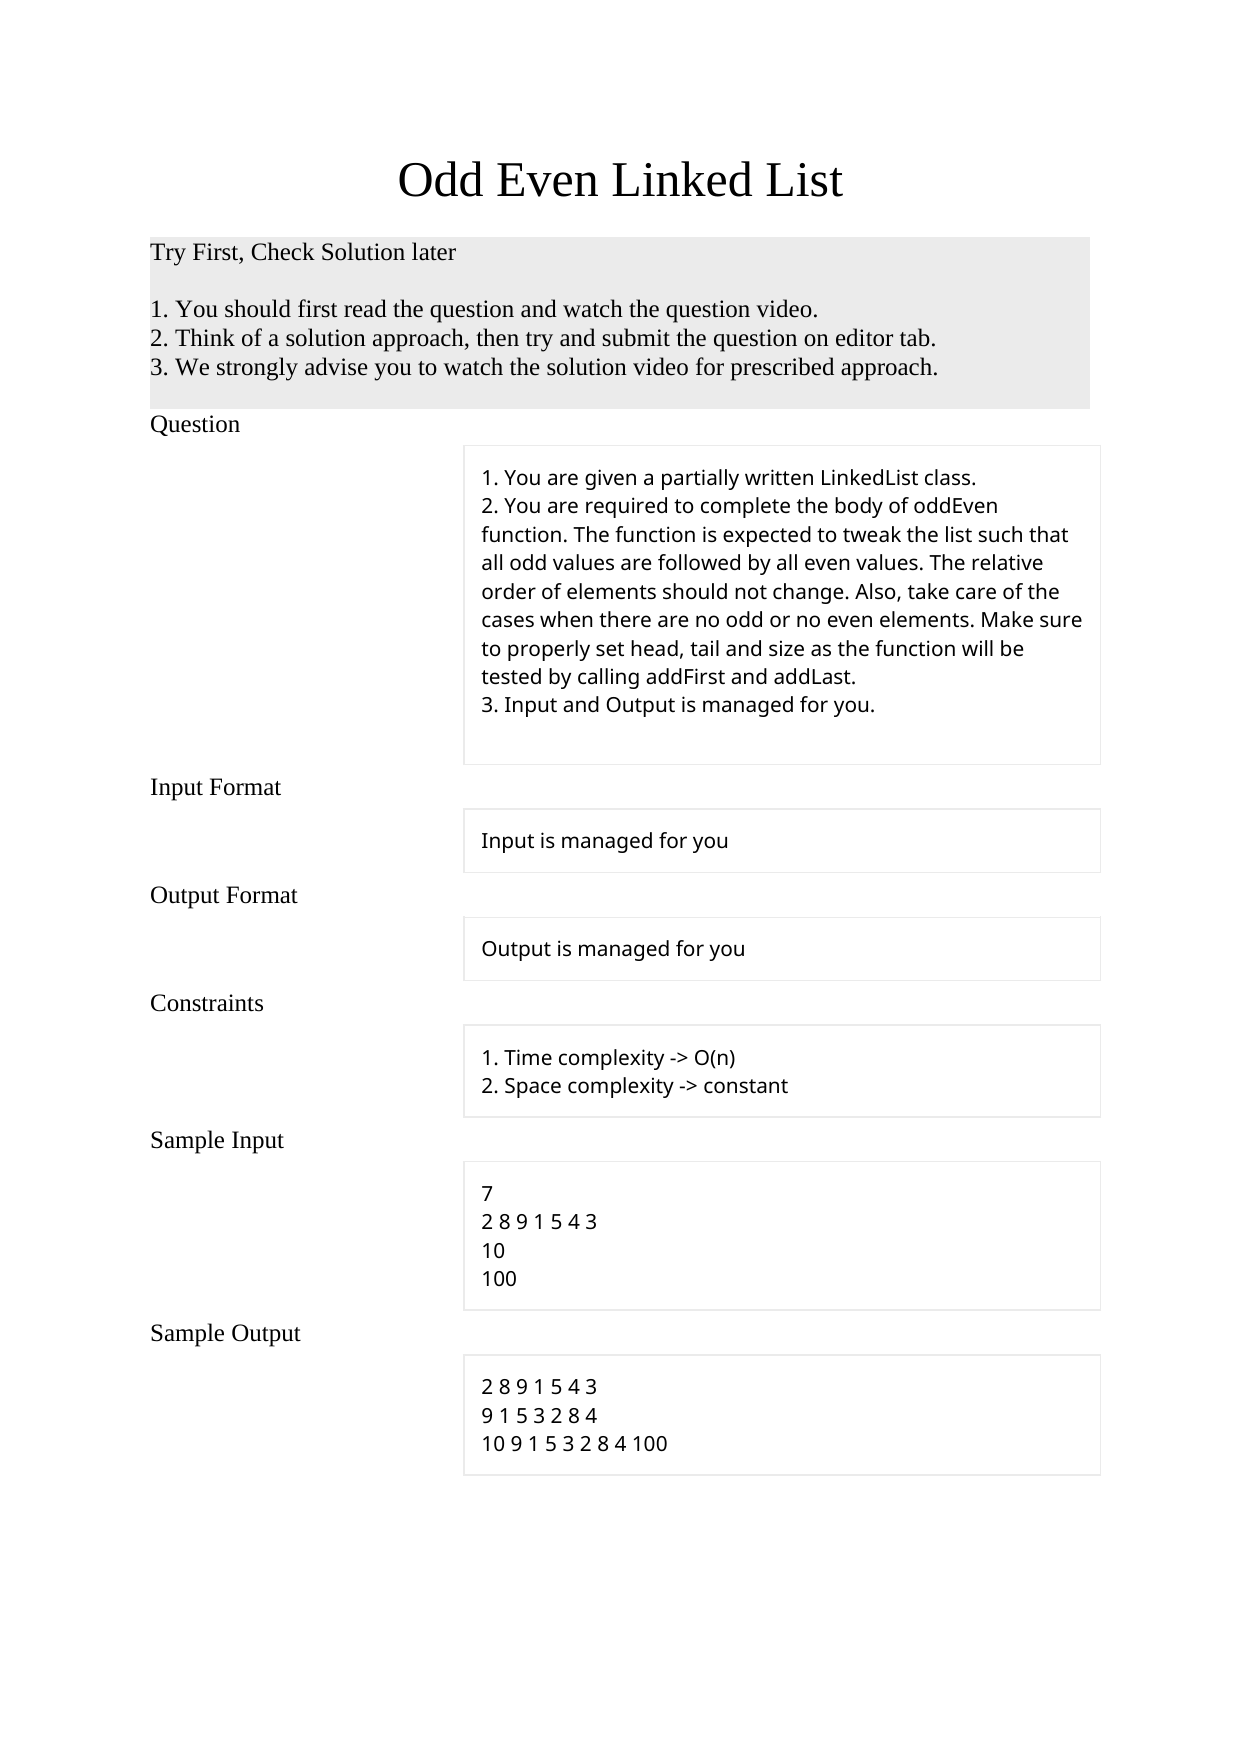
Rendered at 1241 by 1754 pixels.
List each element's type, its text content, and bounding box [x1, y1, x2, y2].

text Output is managed for you [465, 918, 1100, 980]
text Odd Even Linked List [150, 150, 1090, 207]
text 7 2 8 9 1 5 4 3 10 100 [465, 1162, 1100, 1309]
text 1. Time complexity -> O(n) 2. Space complexity -> constant [465, 1026, 1100, 1116]
text Sample Output [150, 1318, 1090, 1347]
text Output Format [150, 880, 1090, 909]
text 1. You should first read the question and watch the question video. 2. Think of a solution approach, then try and submit the question on editor tab. 3. We strongly advise you to watch the solution video for prescribed approach. [150, 294, 1090, 409]
text Try First, Check Solution later [150, 237, 1090, 265]
text Constraints [150, 988, 1090, 1017]
text Input is managed for you [465, 810, 1100, 872]
text Sample Input [150, 1125, 1090, 1154]
text Question [150, 409, 1090, 438]
text 2 8 9 1 5 4 3 9 1 5 3 2 8 4 10 9 1 5 3 2 8 4 100 [465, 1356, 1100, 1474]
text 1. You are given a partially written LinkedList class. 2. You are required to complete the body of oddEven function. The function is expected to tweak the list such that all odd values are followed by all even values. The relative order of elements should not change. Also, take care of the cases when there are no odd or no even elements. Make sure to properly set head, tail and size as the function will be tested by calling addFirst and addLast. 3. Input and Output is managed for you. [465, 446, 1100, 764]
text Input Format [150, 772, 1090, 801]
